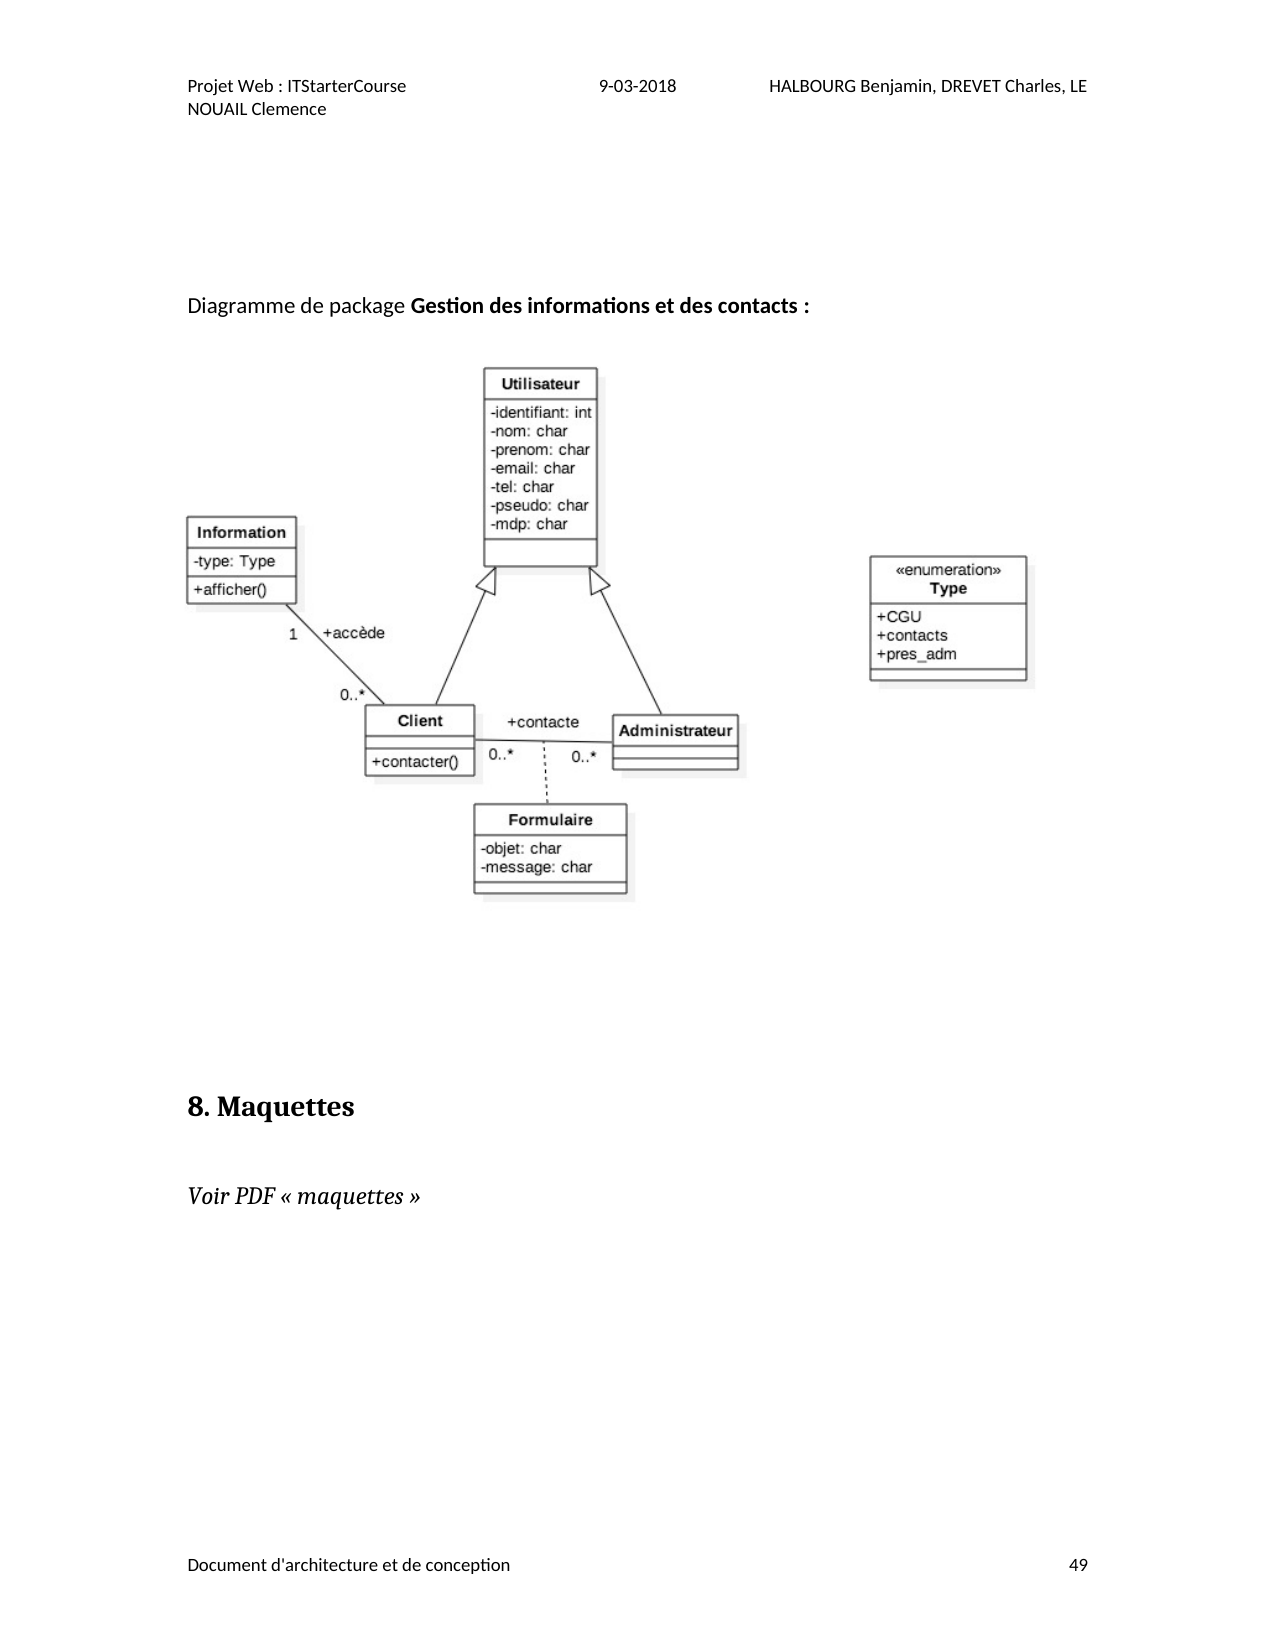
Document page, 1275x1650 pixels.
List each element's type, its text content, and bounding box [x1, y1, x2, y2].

subtitle 8. Maquettes [187, 1090, 1088, 1124]
text Voir PDF « maquettes » [187, 1182, 1088, 1211]
picture [175, 356, 1076, 943]
text Diagramme de package Gestion des informations et des contacts : [187, 292, 1088, 319]
